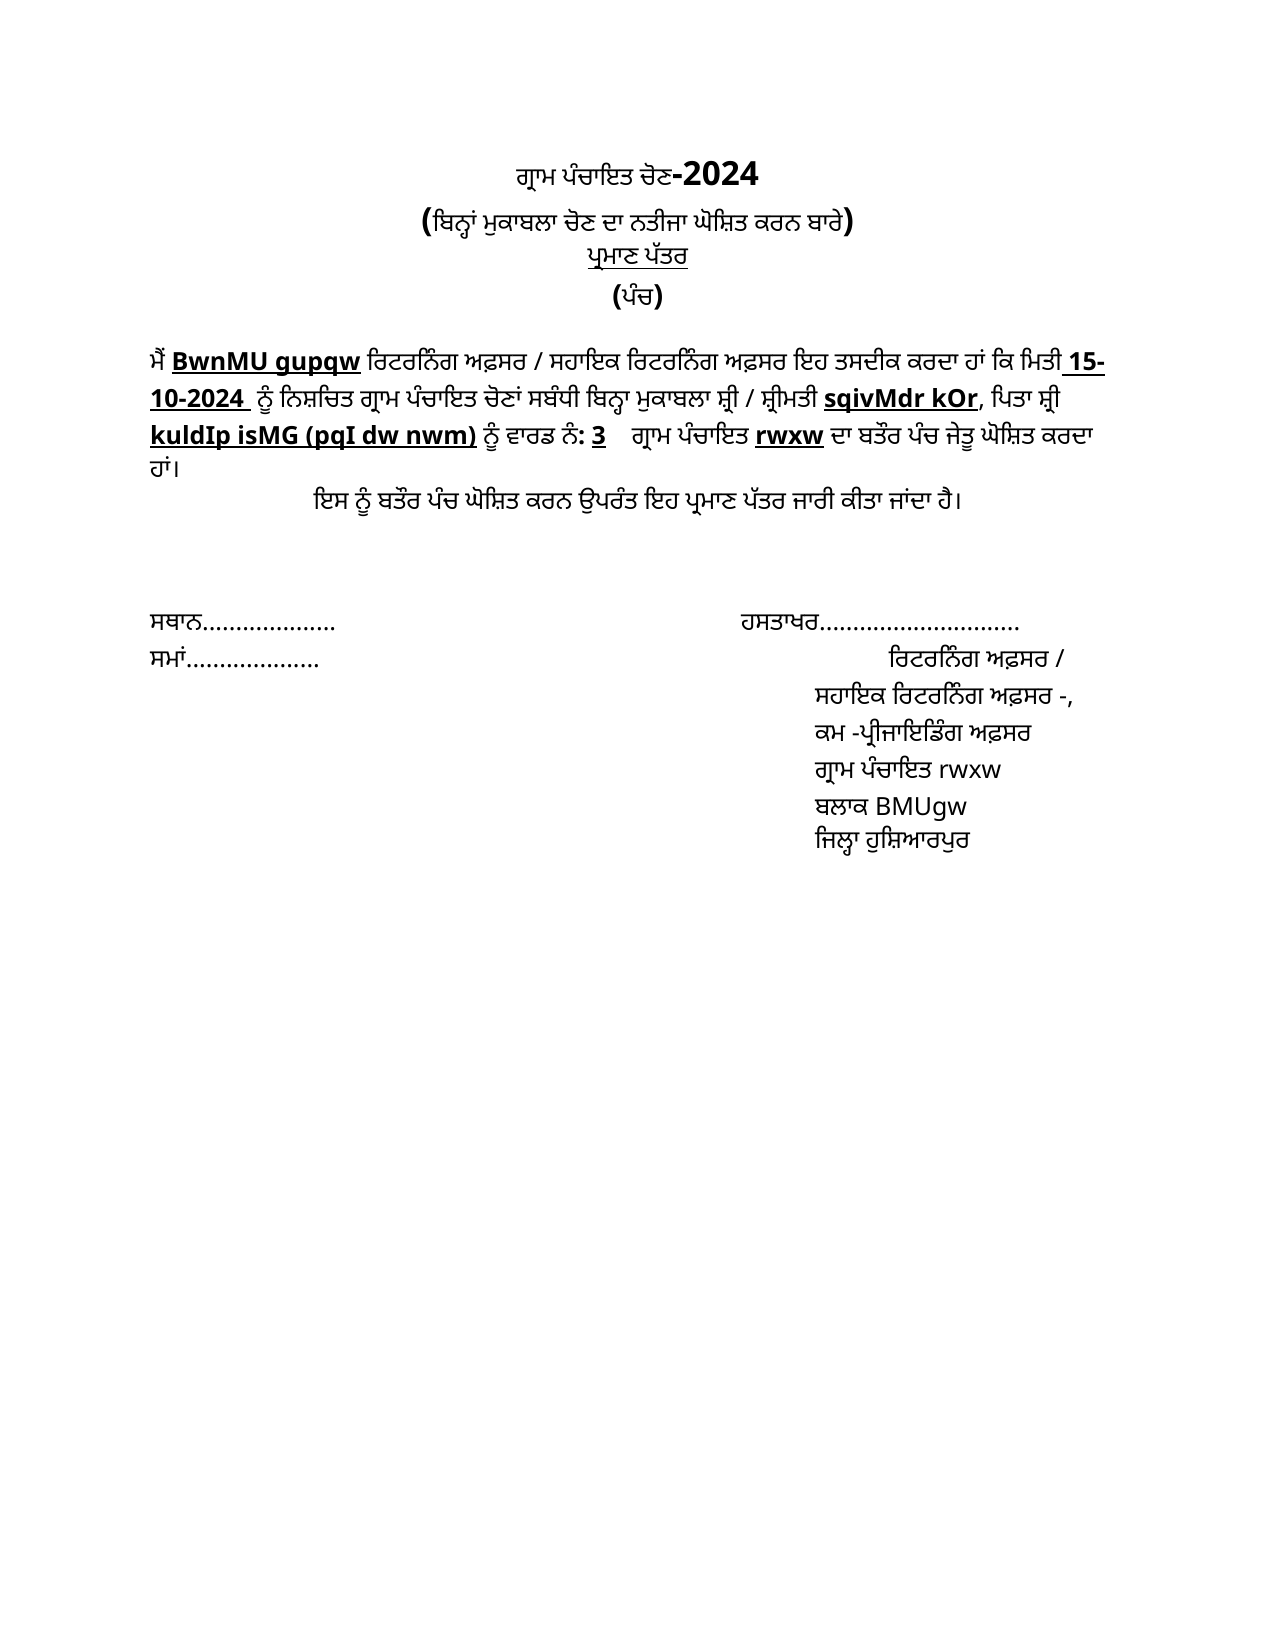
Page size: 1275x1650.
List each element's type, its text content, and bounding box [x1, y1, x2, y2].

text (ਪੰਚ) [150, 270, 1125, 310]
text ਜਿਲ੍ਹਾ ਹੁਸ਼ਿਆਰਪੁਰ [150, 811, 1125, 840]
text ਸਥਾਨ.................... ਹਸਤਾਖਰ.............................. [150, 606, 1125, 641]
text ਗ੍ਰਾਮ ਪੰਚਾਇਤ rwxw [150, 743, 1125, 777]
text (ਬਿਨ੍ਹਾਂ ਮੁਕਾਬਲਾ ਚੋਣ ਦਾ ਨਤੀਜਾ ਘੋਸ਼ਿਤ ਕਰਨ ਬਾਰੇ) [150, 195, 1125, 241]
text ਕਮ -ਪ੍ਰੀਜਾਇਡਿੰਗ ਅਫ਼ਸਰ [150, 709, 1125, 743]
text ਬਲਾਕ BMUgw [150, 777, 1125, 811]
text ਇਸ ਨੂੰ ਬਤੌਰ ਪੰਚ ਘੋਸ਼ਿਤ ਕਰਨ ਉਪਰੰਤ ਇਹ ਪ੍ਰਮਾਣ ਪੱਤਰ ਜਾਰੀ ਕੀਤਾ ਜਾਂਦਾ ਹੈ। [150, 475, 1125, 504]
text ਸਹਾਇਕ ਰਿਟਰਨਿੰਗ ਅਫ਼ਸਰ -, [150, 674, 1125, 709]
text ਪ੍ਰਮਾਣ ਪੱਤਰ [150, 241, 1125, 270]
text ਗ੍ਰਾਮ ਪੰਚਾਇਤ ਚੋਣ-2024 [150, 150, 1125, 195]
text ਸਮਾਂ.................... ਰਿਟਰਨਿੰਗ ਅਫ਼ਸਰ / [150, 641, 1125, 674]
text ਮੈਂ BwnMU gupqw ਰਿਟਰਨਿੰਗ ਅਫ਼ਸਰ / ਸਹਾਇਕ ਰਿਟਰਨਿੰਗ ਅਫ਼ਸਰ ਇਹ ਤਸਦੀਕ ਕਰਦਾ ਹਾਂ ਕਿ ਮਿਤੀ 15-10-2024 ਨੂੰ ਨਿਸ਼ਚਿਤ ਗ੍ਰਾਮ ਪੰਚਾਇਤ ਚੋਣਾਂ ਸਬੰਧੀ ਬਿਨ੍ਹਾ ਮੁਕਾਬਲਾ ਸ਼੍ਰੀ / ਸ਼੍ਰੀਮਤੀ sqivMdr kOr, ਪਿਤਾ ਸ਼੍ਰੀ kuldIp isMG (pqI dw nwm) ਨੂੰ ਵਾਰਡ ਨੰ: 3 ਗ੍ਰਾਮ ਪੰਚਾਇਤ rwxw ਦਾ ਬਤੌਰ ਪੰਚ ਜੇਤੂ ਘੋਸ਼ਿਤ ਕਰਦਾ ਹਾਂ। [150, 344, 1125, 475]
